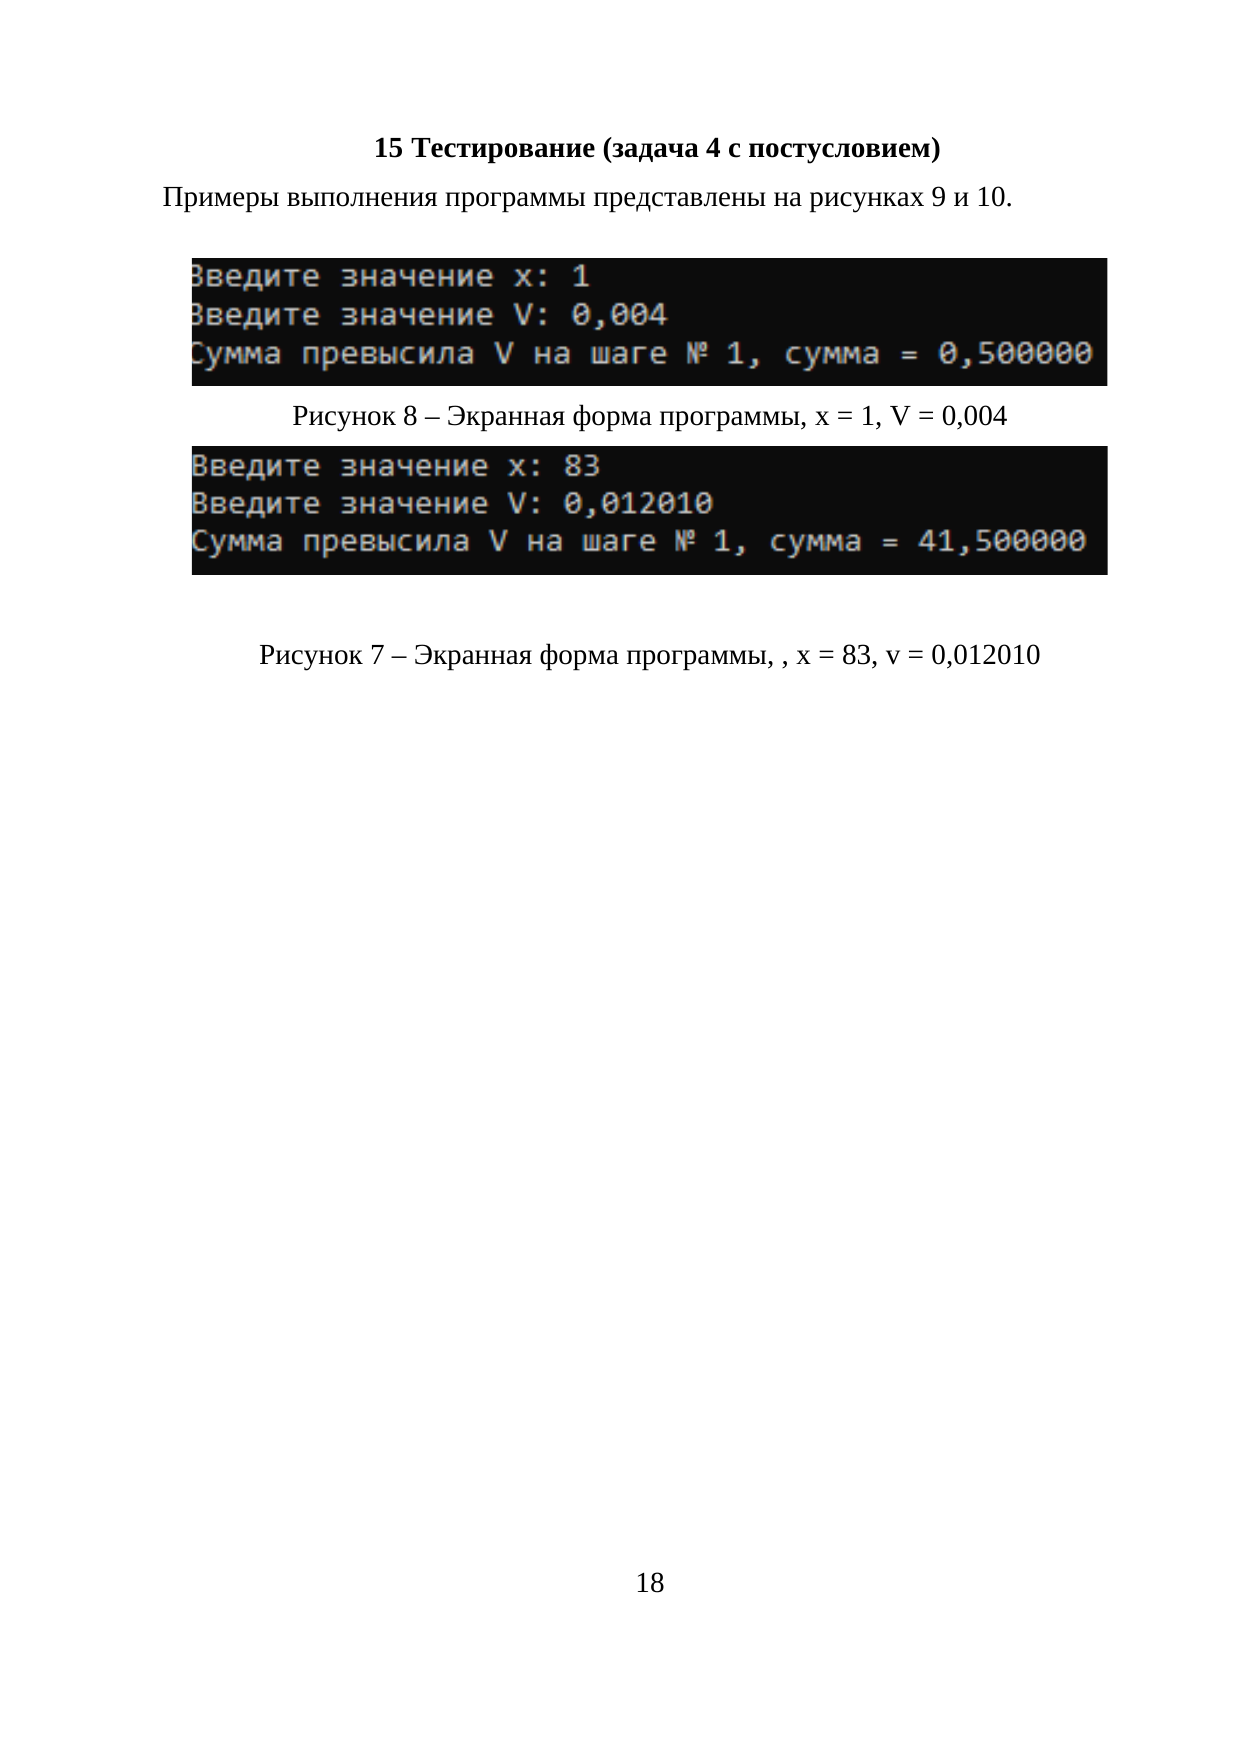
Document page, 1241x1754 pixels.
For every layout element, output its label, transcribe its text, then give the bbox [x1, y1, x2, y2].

picture [191, 258, 1108, 386]
text Примеры выполнения программы представлены на рисунках 9 и 10. [89, 179, 1152, 212]
text Рисунок 7 – Экранная форма программы, , x = 83, v = 0,012010 [89, 637, 1152, 671]
subtitle Тестирование (задача 4 с постусловием) [162, 131, 1152, 164]
text Рисунок 8 – Экранная форма программы, x = 1, V = 0,004 [89, 398, 1152, 432]
picture [191, 446, 1108, 575]
